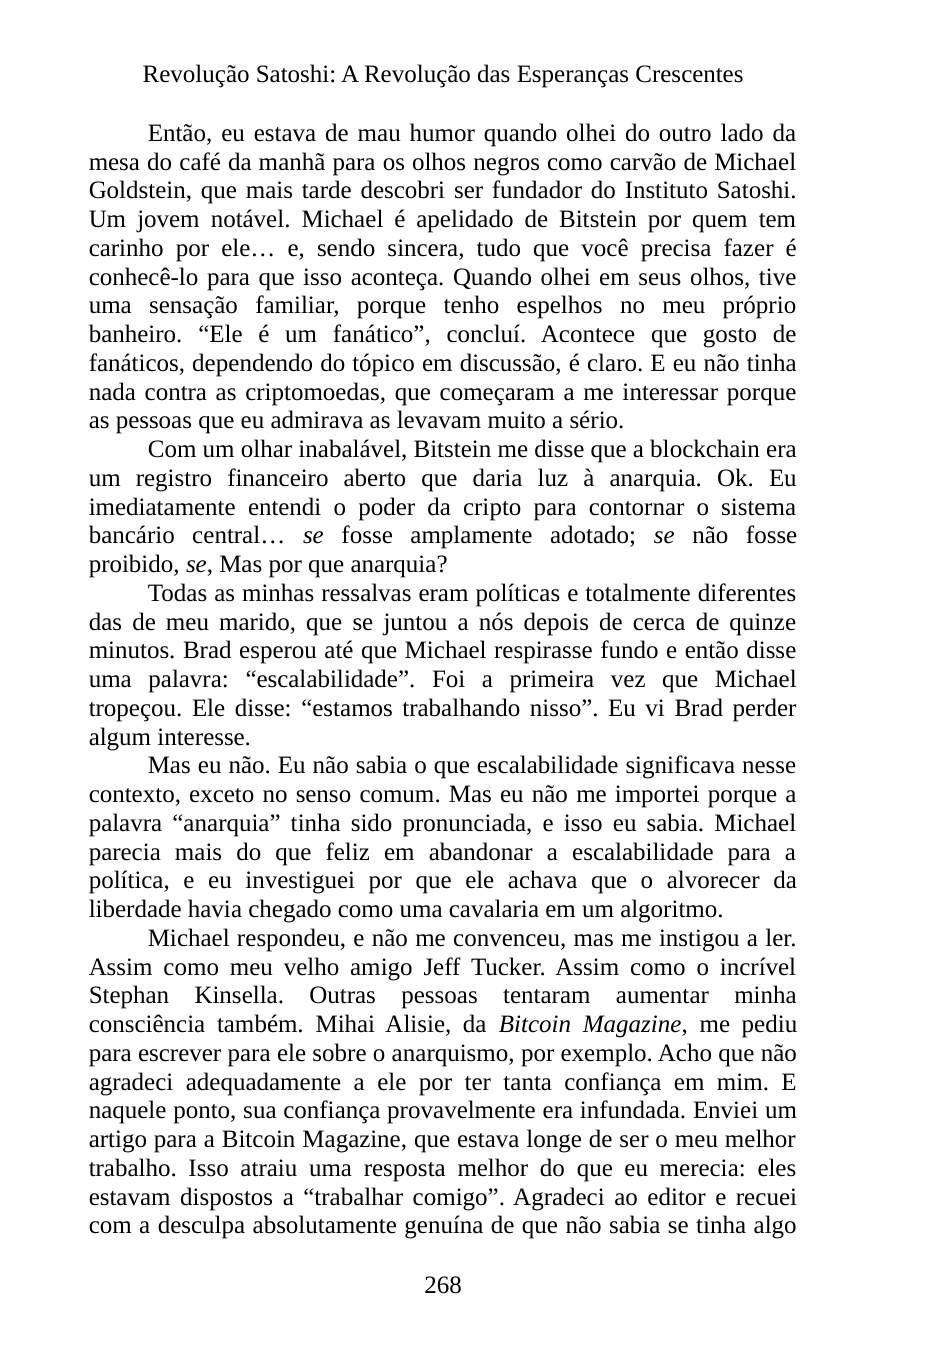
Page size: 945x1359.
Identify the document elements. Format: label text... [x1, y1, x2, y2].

text Então, eu estava de mau humor quando olhei do outro lado da mesa do café da manhã para os olhos negros como carvão de Michael Goldstein, que mais tarde descobri ser fundador do Instituto Satoshi. Um jovem notável. Michael é apelidado de Bitstein por quem tem carinho por ele… e, sendo sincera, tudo que você precisa fazer é conhecê-lo para que isso aconteça. Quando olhei em seus olhos, tive uma sensação familiar, porque tenho espelhos no meu próprio banheiro. “Ele é um fanático”, concluí. Acontece que gosto de fanáticos, dependendo do tópico em discussão, é claro. E eu não tinha nada contra as criptomoedas, que começaram a me interessar porque as pessoas que eu admirava as levavam muito a sério. [88, 118, 797, 434]
text Todas as minhas ressalvas eram políticas e totalmente diferentes das de meu marido, que se juntou a nós depois de cerca de quinze minutos. Brad esperou até que Michael respirasse fundo e então disse uma palavra: “escalabilidade”. Foi a primeira vez que Michael tropeçou. Ele disse: “estamos trabalhando nisso”. Eu vi Brad perder algum interesse. [88, 578, 797, 751]
text Com um olhar inabalável, Bitstein me disse que a blockchain era um registro financeiro aberto que daria luz à anarquia. Ok. Eu imediatamente entendi o poder da cripto para contornar o sistema bancário central… se fosse amplamente adotado; se não fosse proibido, se, Mas por que anarquia? [88, 434, 797, 578]
text Mas eu não. Eu não sabia o que escalabilidade significava nesse contexto, exceto no senso comum. Mas eu não me importei porque a palavra “anarquia” tinha sido pronunciada, e isso eu sabia. Michael parecia mais do que feliz em abandonar a escalabilidade para a política, e eu investiguei por que ele achava que o alvorecer da liberdade havia chegado como uma cavalaria em um algoritmo. [88, 751, 797, 923]
